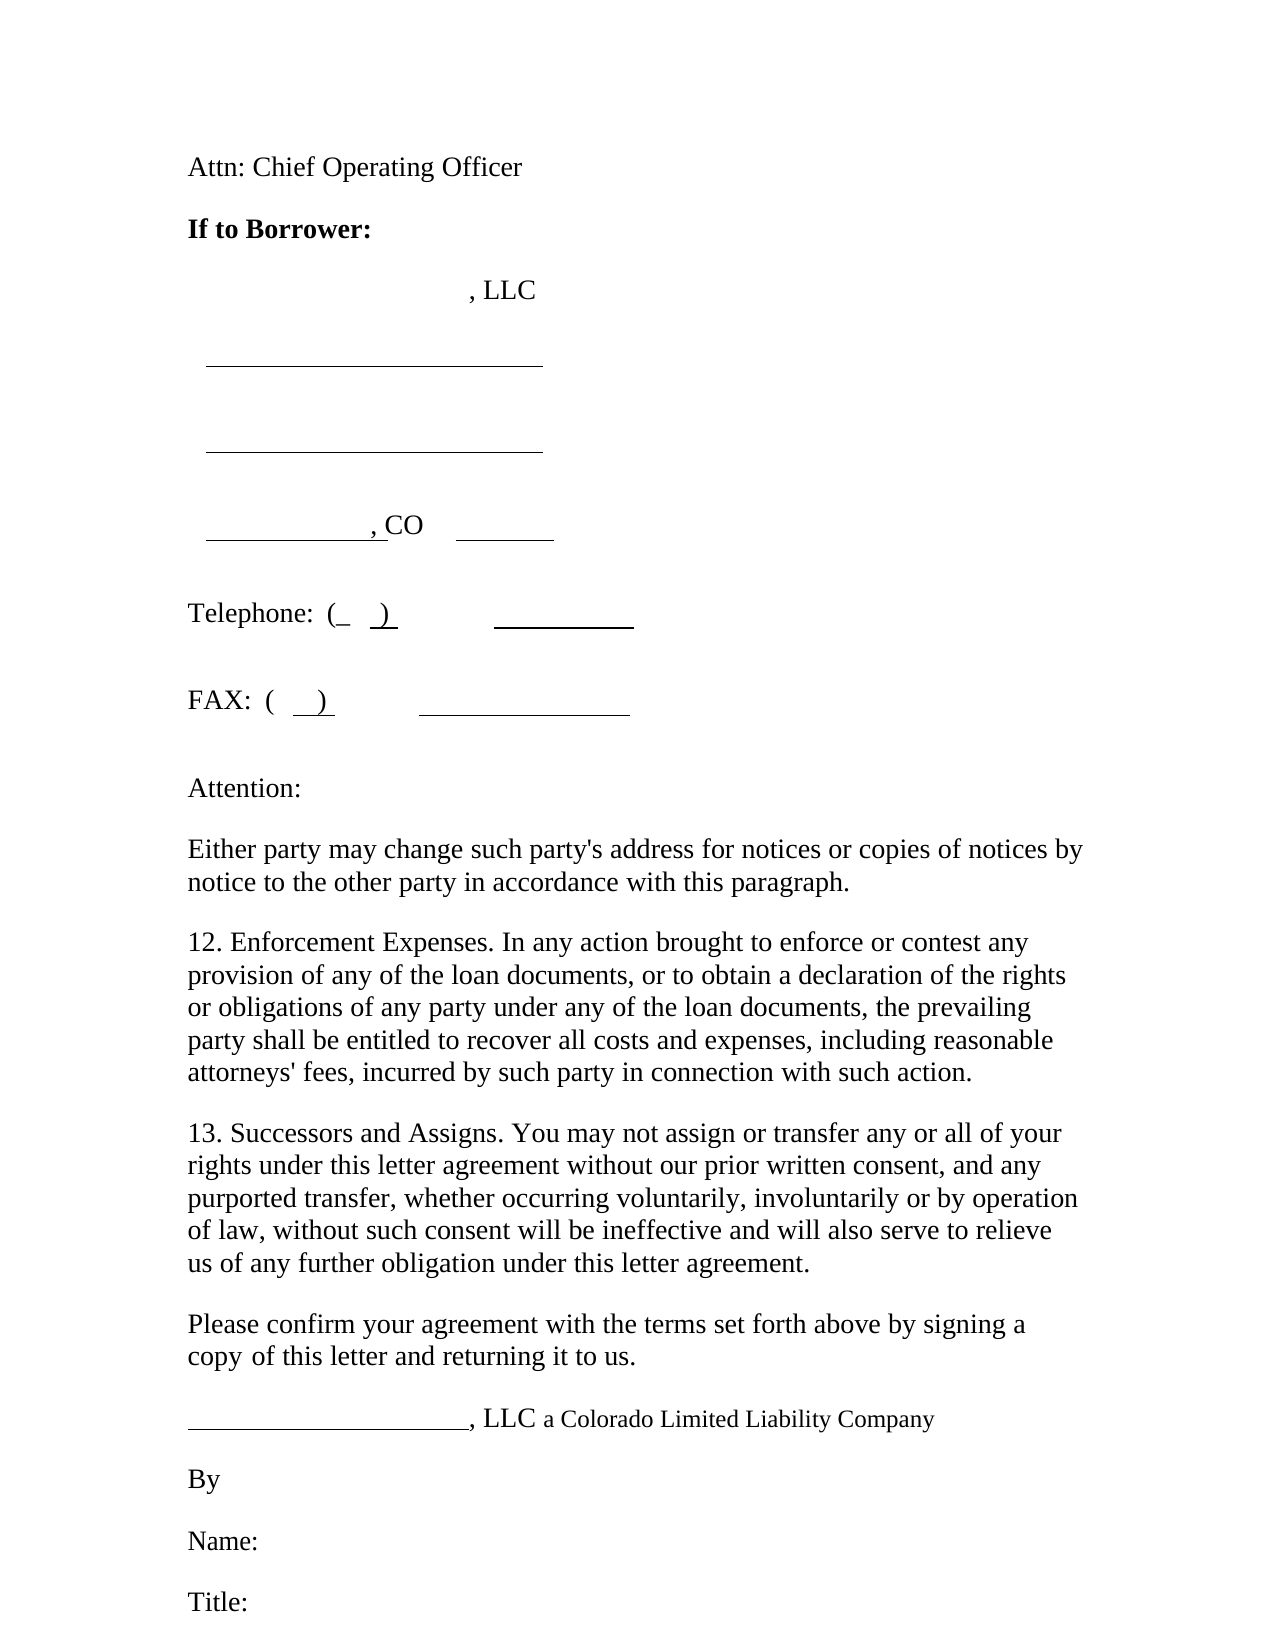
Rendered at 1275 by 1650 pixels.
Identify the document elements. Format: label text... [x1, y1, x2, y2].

text Telephone: (_ ) [187, 596, 1098, 628]
text Please confirm your agreement with the terms set forth above by signing a copy of this letter and returning it to us. [187, 1307, 1084, 1372]
text Attn: Chief Operating Officer [187, 150, 1098, 183]
subtitle If to Borrower: [187, 212, 1098, 244]
text Attention: [187, 771, 1098, 803]
text , LLC [187, 273, 1098, 306]
text FAX: ( ) [187, 683, 1098, 716]
list Enforcement Expenses. In any action brought to enforce or contest any provision of any of the loan documents, or to obtain a declaration of the rights or obligations of any party under any of the loan documents, the prevailing party shall be entitled to recover all costs and expenses, including reasonable attorneys' fees, incurred by such party in connection with such action. [187, 926, 1066, 1087]
list Successors and Assigns. You may not assign or transfer any or all of your rights under this letter agreement without our prior written consent, and any purported transfer, whether occurring voluntarily, involuntarily or by operation of law, without such consent will be ineffective and will also serve to relieve us of any further obligation under this letter agreement. [187, 1116, 1084, 1278]
text Either party may change such party's address for notices or copies of notices by notice to the other party in accordance with this paragraph. [187, 832, 1084, 897]
text , CO [370, 508, 1098, 540]
text By Name: Title: [187, 1462, 290, 1617]
text , LLC a Colorado Limited Liability Company [187, 1401, 1098, 1433]
